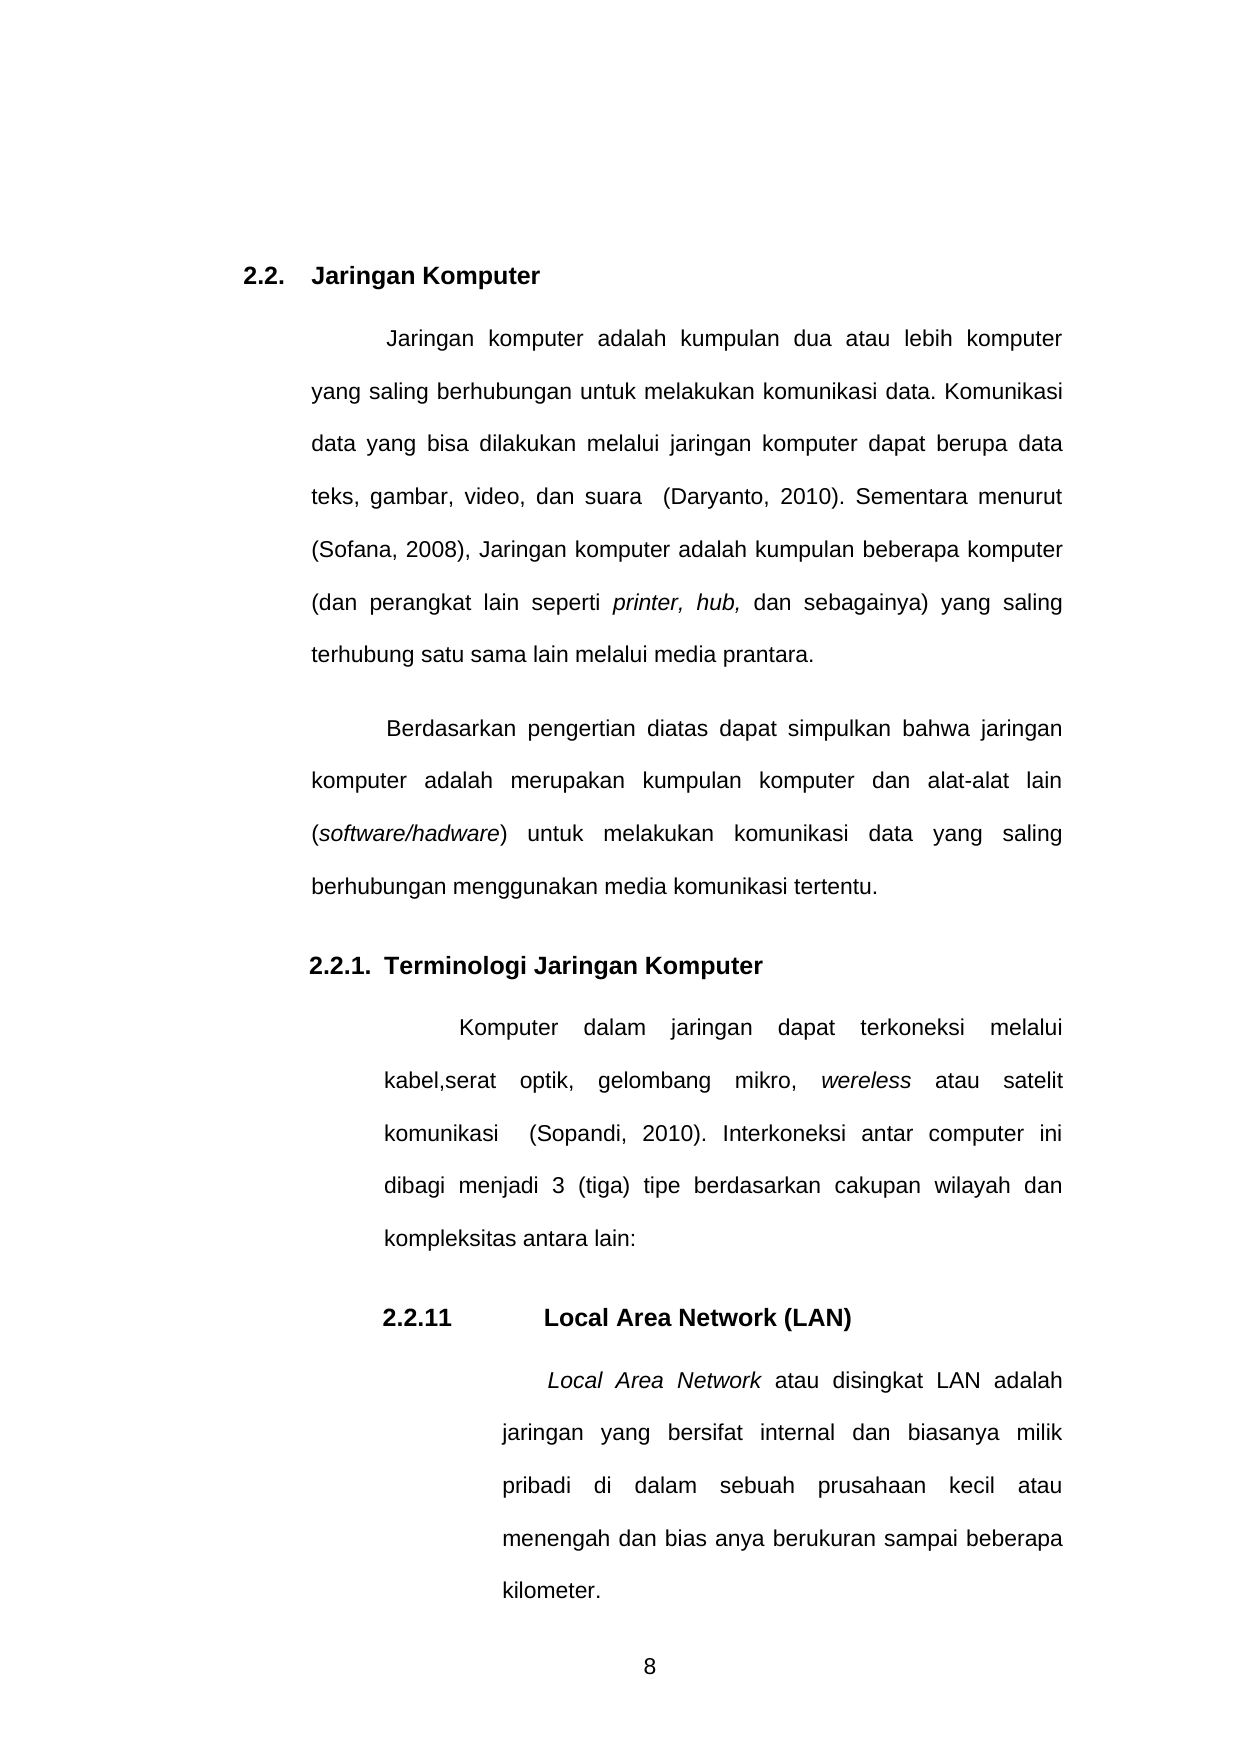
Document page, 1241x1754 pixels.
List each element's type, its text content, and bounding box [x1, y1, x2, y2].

text Berdasarkan pengertian diatas dapat simpulkan bahwa jaringan komputer adalah merupakan kumpulan komputer dan alat-alat lain (software/hadware) untuk melakukan komunikasi data yang saling berhubungan menggunakan media komunikasi tertentu. [311, 715, 1063, 899]
subtitle Local Area Network (LAN) [382, 1303, 1063, 1332]
subtitle Terminologi Jaringan Komputer [309, 951, 1063, 979]
text Komputer dalam jaringan dapat terkoneksi melalui kabel,serat optik, gelombang mikro, wereless atau satelit komunikasi (Sopandi, 2010). Interkoneksi antar computer ini dibagi menjadi 3 (tiga) tipe berdasarkan cakupan wilayah dan kompleksitas antara lain: [384, 1014, 1063, 1252]
subtitle Jaringan Komputer [243, 261, 1063, 290]
text Local Area Network atau disingkat LAN adalah jaringan yang bersifat internal dan biasanya milik pribadi di dalam sebuah prusahaan kecil atau menengah dan bias anya berukuran sampai beberapa kilometer. [502, 1367, 1063, 1604]
text Jaringan komputer adalah kumpulan dua atau lebih komputer yang saling berhubungan untuk melakukan komunikasi data. Komunikasi data yang bisa dilakukan melalui jaringan komputer dapat berupa data teks, gambar, video, dan suara (Daryanto, 2010). Sementara menurut (Sofana, 2008), Jaringan komputer adalah kumpulan beberapa komputer (dan perangkat lain seperti printer, hub, dan sebagainya) yang saling terhubung satu sama lain melalui media prantara. [311, 325, 1063, 668]
